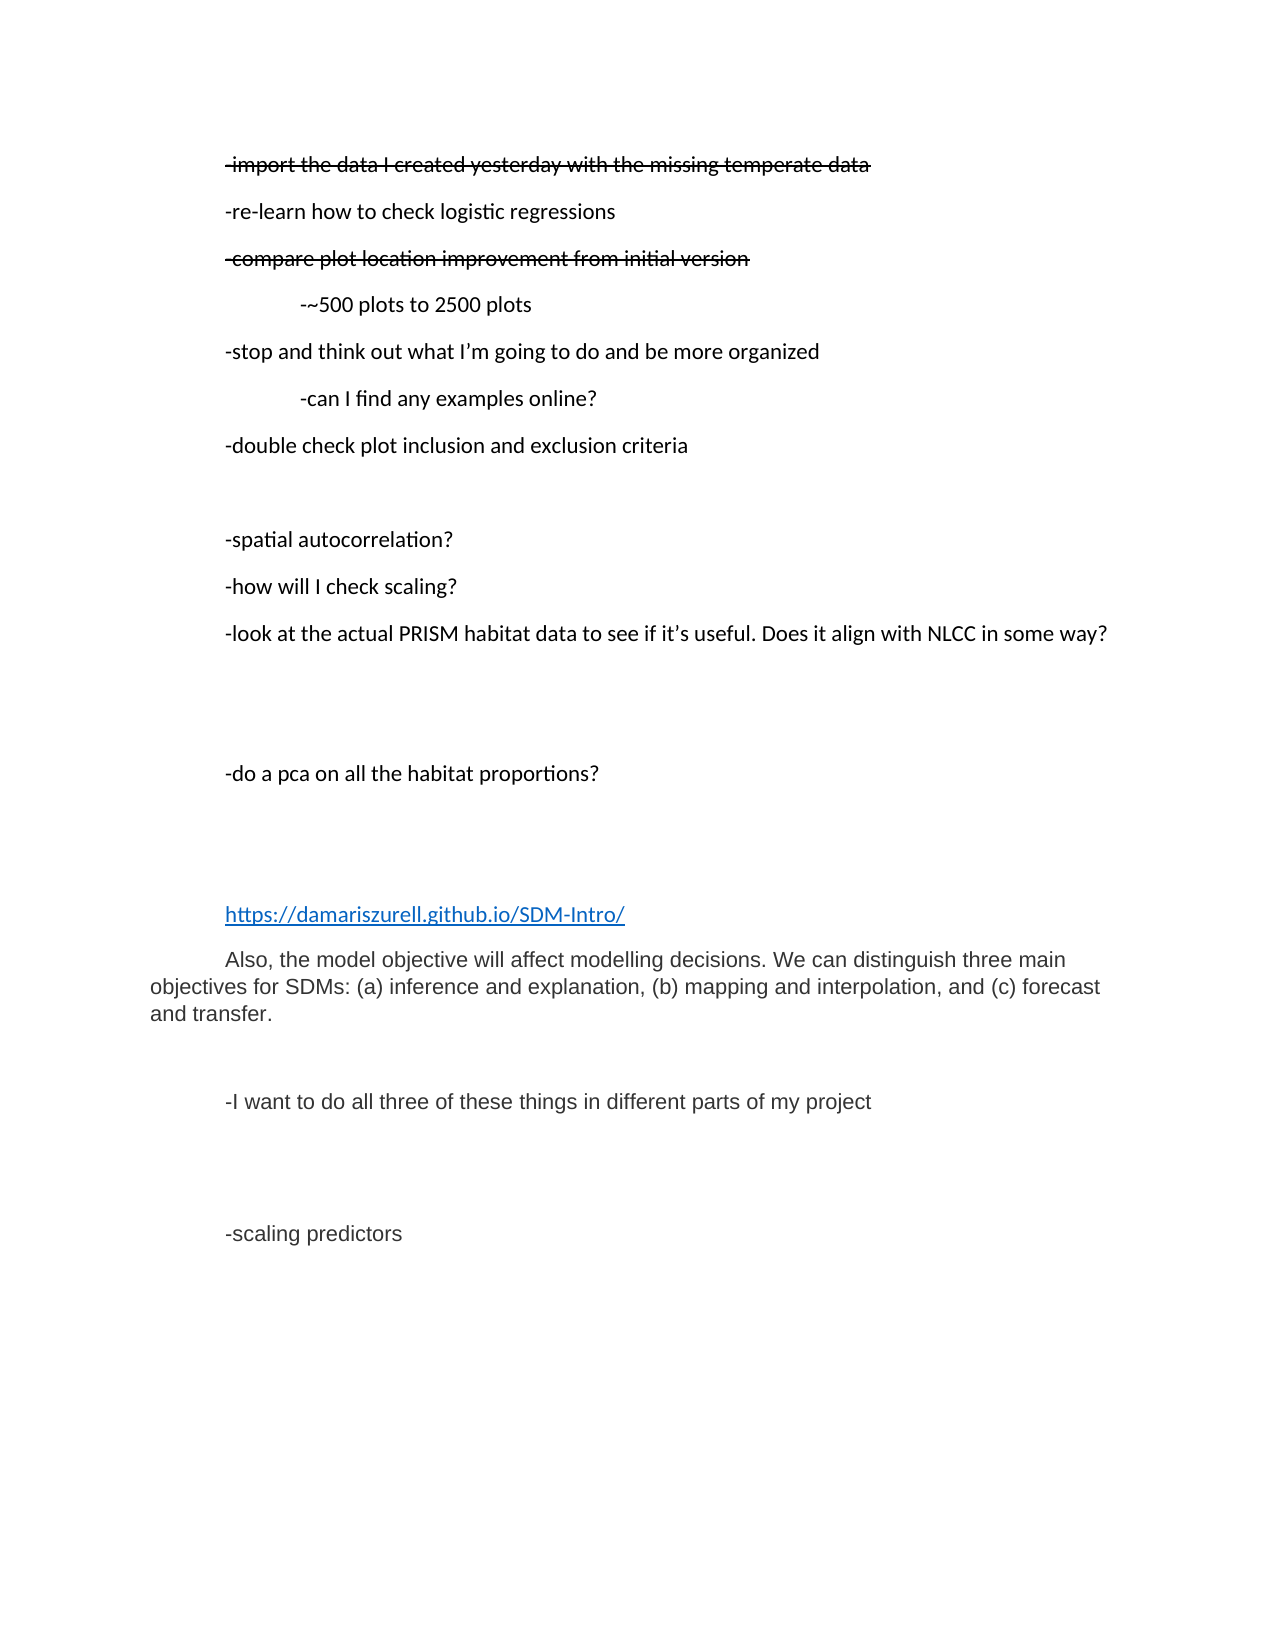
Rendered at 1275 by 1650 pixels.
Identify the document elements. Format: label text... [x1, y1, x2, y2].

text -compare plot location improvement from initial version [150, 244, 1125, 272]
text -scaling predictors [150, 1221, 1125, 1246]
text -I want to do all three of these things in different parts of my project [150, 1089, 1125, 1114]
text -how will I check scaling? [150, 572, 1125, 600]
text Also, the model objective will affect modelling decisions. We can distinguish three main objectives for SDMs: (a) inference and explanation, (b) mapping and interpolation, and (c) forecast and transfer. [150, 947, 1125, 1026]
text -can I find any examples online? [150, 384, 1125, 412]
text -stop and think out what I’m going to do and be more organized [150, 337, 1125, 366]
text -look at the actual PRISM habitat data to see if it’s useful. Does it align with NLCC in some way? [150, 619, 1125, 647]
text https://damariszurell.github.io/SDM-Intro/ [150, 900, 1125, 928]
text -re-learn how to check logistic regressions [150, 197, 1125, 225]
text -do a pca on all the habitat proportions? [150, 759, 1125, 787]
text -spatial autocorrelation? [150, 525, 1125, 553]
text -import the data I created yesterday with the missing temperate data [150, 150, 1125, 178]
text -double check plot inclusion and exclusion criteria [150, 431, 1125, 459]
text -~500 plots to 2500 plots [150, 291, 1125, 319]
